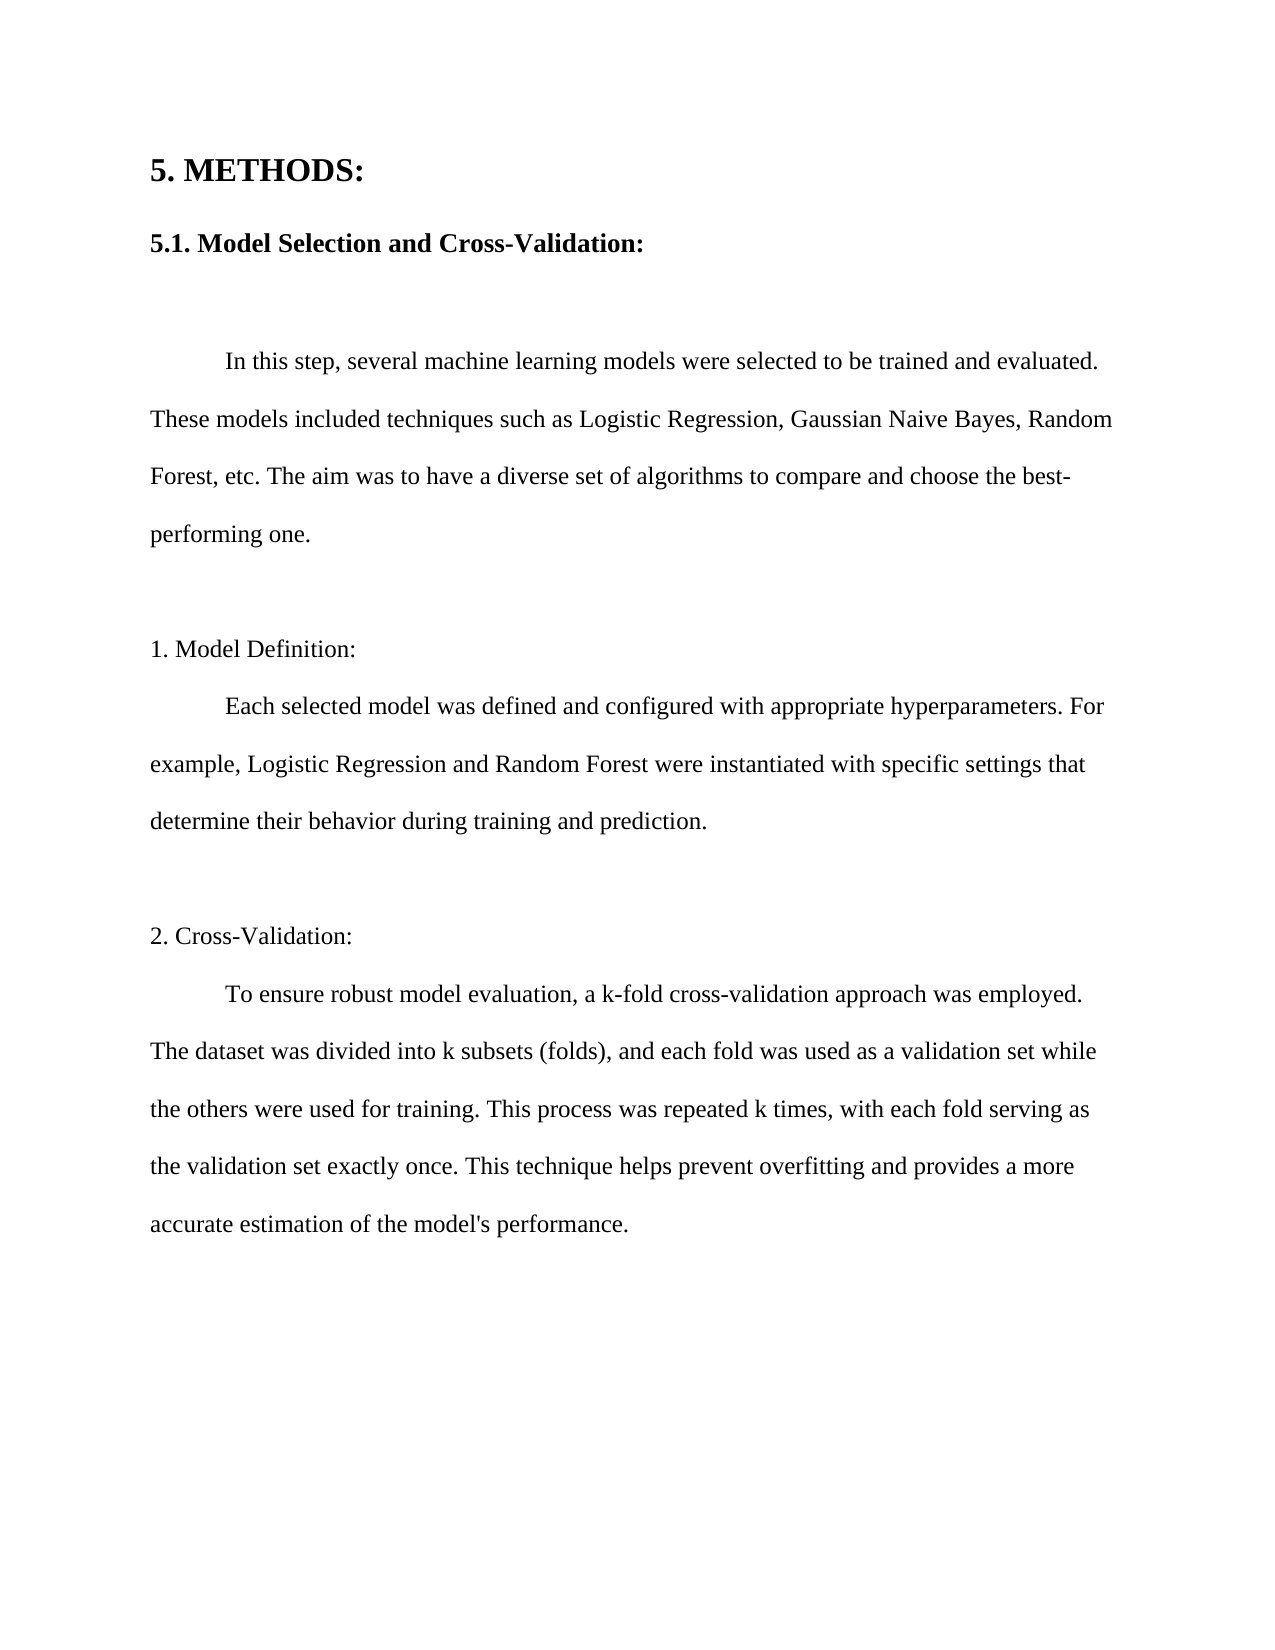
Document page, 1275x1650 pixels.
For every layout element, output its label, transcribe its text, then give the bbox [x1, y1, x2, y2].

text To ensure robust model evaluation, a k-fold cross-validation approach was employed. The dataset was divided into k subsets (folds), and each fold was used as a validation set while the others were used for training. This process was repeated k times, with each fold serving as the validation set exactly once. This technique helps prevent overfitting and provides a more accurate estimation of the model's performance. [150, 979, 1125, 1238]
text 5.1. Model Selection and Cross-Validation: [150, 227, 1125, 258]
text 2. Cross-Validation: [150, 921, 1125, 950]
text Each selected model was defined and configured with appropriate hyperparameters. For example, Logistic Regression and Random Forest were instantiated with specific settings that determine their behavior during training and prediction. [150, 691, 1125, 835]
text 1. Model Definition: [150, 634, 1125, 663]
text 5. METHODS: [150, 150, 1125, 188]
text In this step, several machine learning models were selected to be trained and evaluated. These models included techniques such as Logistic Regression, Gaussian Naive Bayes, Random Forest, etc. The aim was to have a diverse set of algorithms to compare and choose the best-performing one. [150, 346, 1125, 548]
